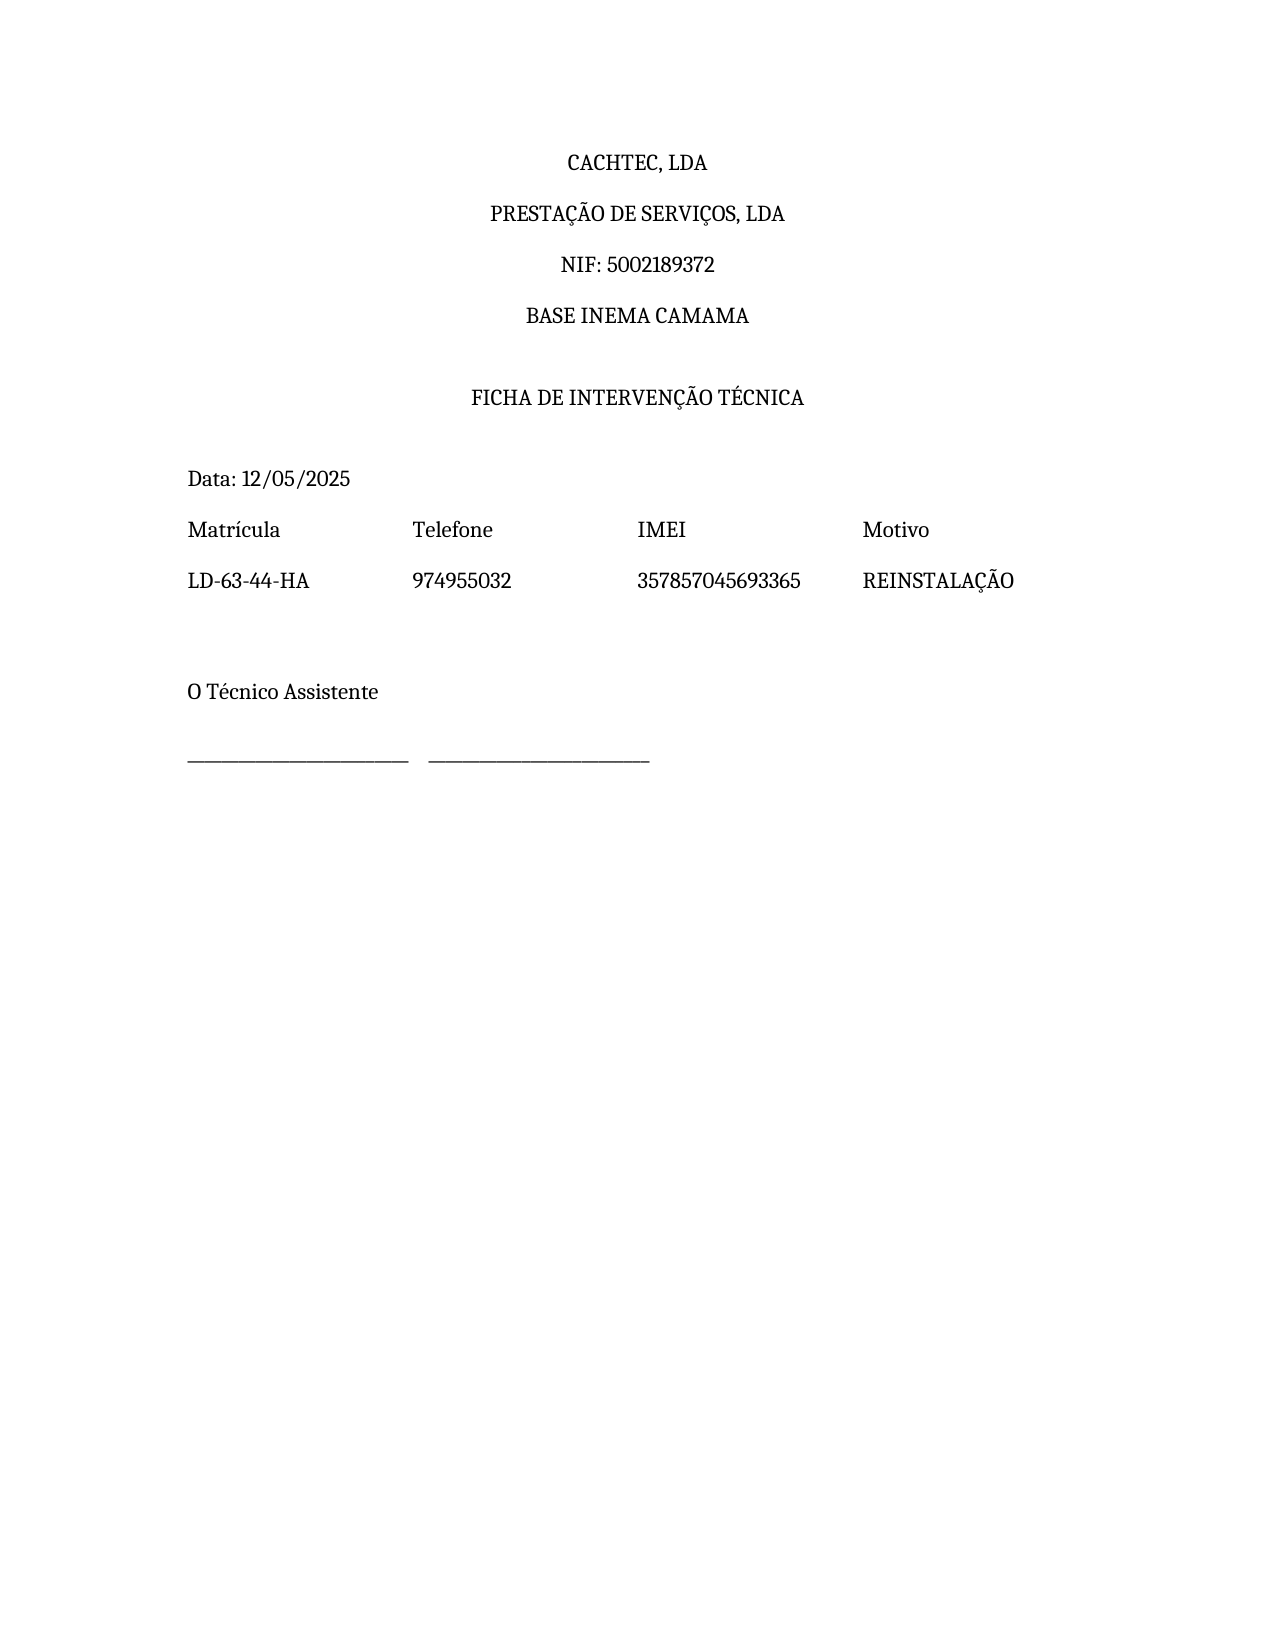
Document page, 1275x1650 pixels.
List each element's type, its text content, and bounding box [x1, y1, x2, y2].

table_header Matrícula [176, 517, 401, 568]
table_header Motivo [851, 517, 1076, 568]
text PRESTAÇÃO DE SERVIÇOS, LDA [187, 201, 1087, 227]
text FICHA DE INTERVENÇÃO TÉCNICA [187, 354, 1087, 411]
table_cell REINSTALAÇÃO [851, 568, 1076, 619]
table_cell 974955032 [401, 568, 626, 619]
table_header Telefone [401, 517, 626, 568]
text CACHTEC, LDA [187, 150, 1087, 176]
table_cell 357857045693365 [626, 568, 851, 619]
table_header IMEI [626, 517, 851, 568]
table_cell LD-63-44-HA [176, 568, 401, 619]
text BASE INEMA CAMAMA [187, 303, 1087, 329]
text O Técnico Assistente __________________________ __________________________ [187, 619, 1087, 766]
text Data: 12/05/2025 [187, 435, 1087, 492]
text NIF: 5002189372 [187, 252, 1087, 278]
